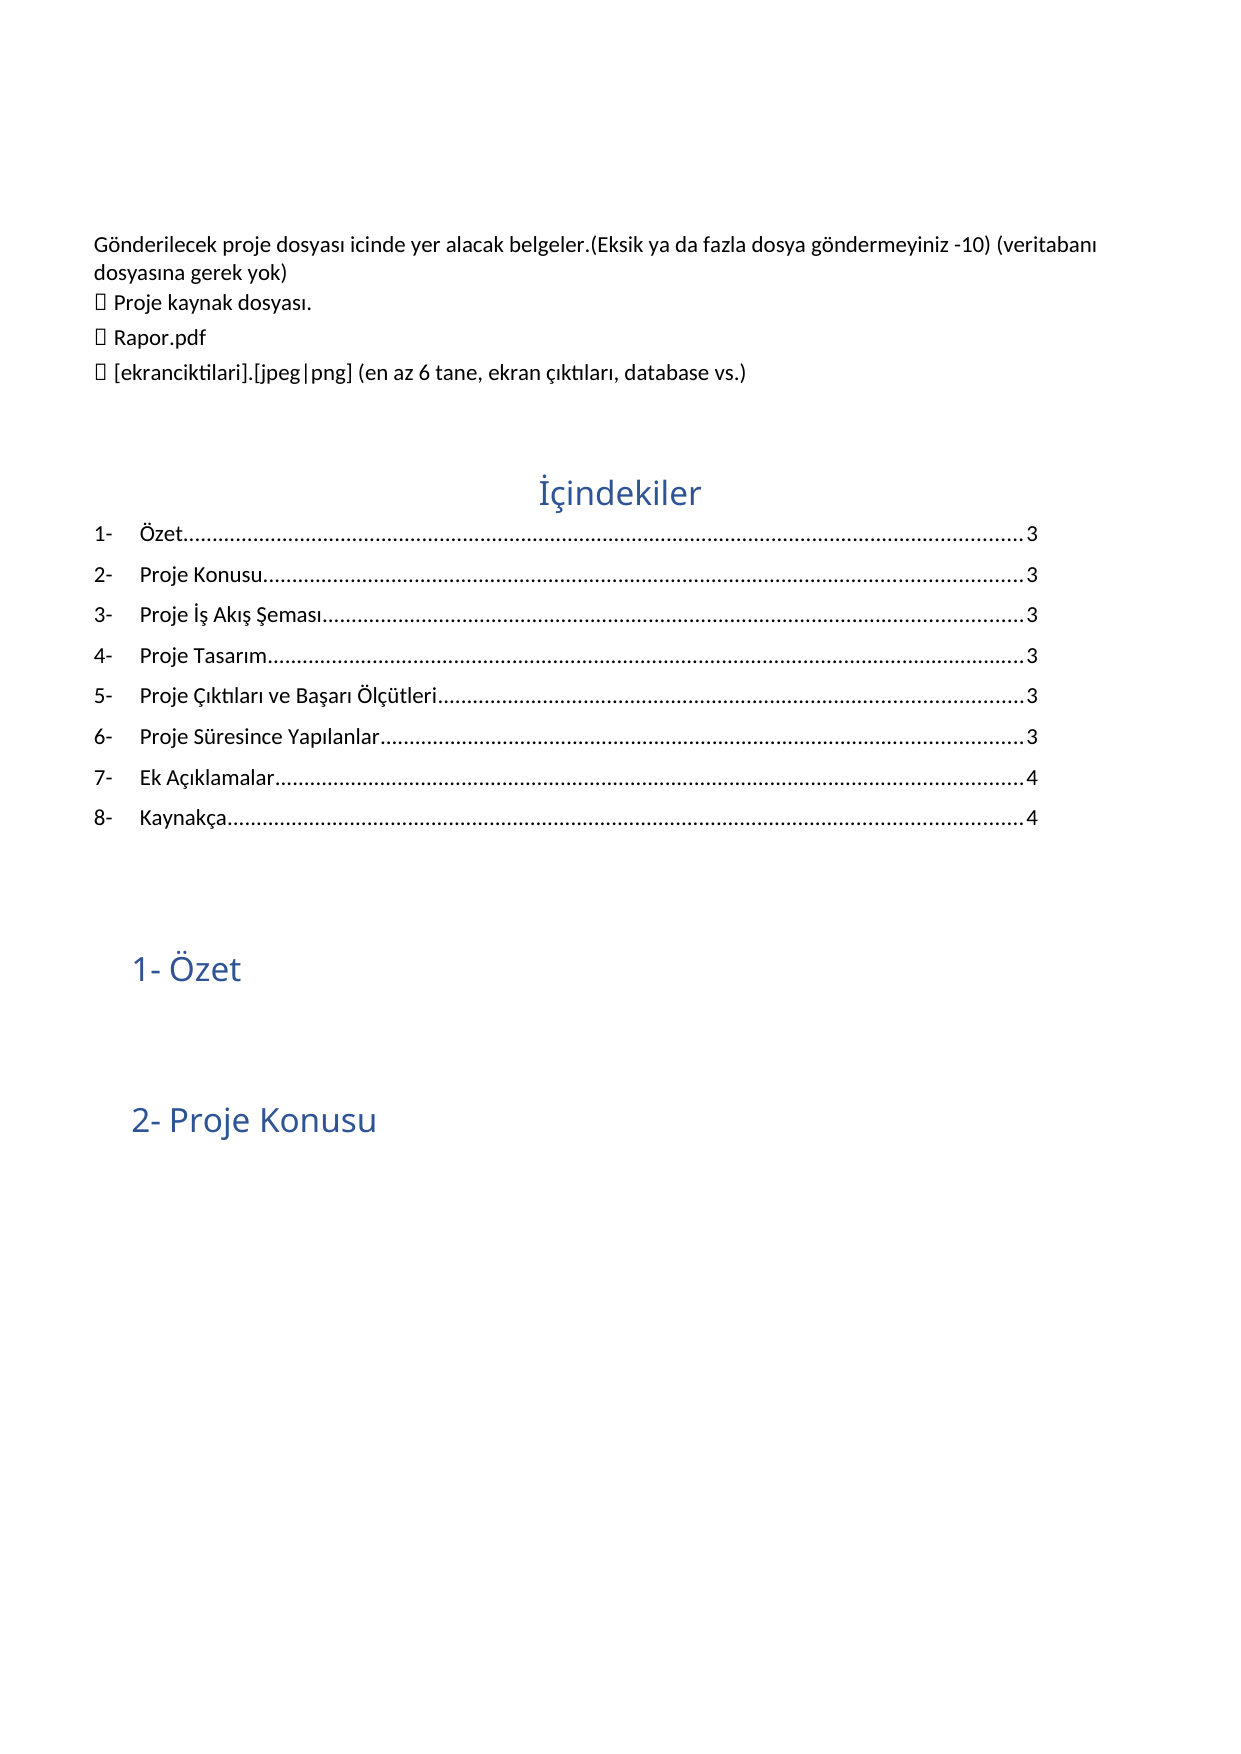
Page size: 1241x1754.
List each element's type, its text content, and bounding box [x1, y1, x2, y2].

text Gönderilecek proje dosyası icinde yer alacak belgeler.(Eksik ya da fazla dosya göndermeyiniz -10) (veritabanı dosyasına gerek yok) [94, 230, 1146, 286]
text  [ekranciktilari].[jpeg|png] (en az 6 tane, ekran çıktıları, database vs.) [94, 356, 1146, 387]
text  Rapor.pdf [94, 321, 1146, 352]
subtitle Özet [131, 946, 1146, 992]
subtitle Proje Konusu [131, 1097, 1146, 1143]
text  Proje kaynak dosyası. [94, 286, 1146, 317]
